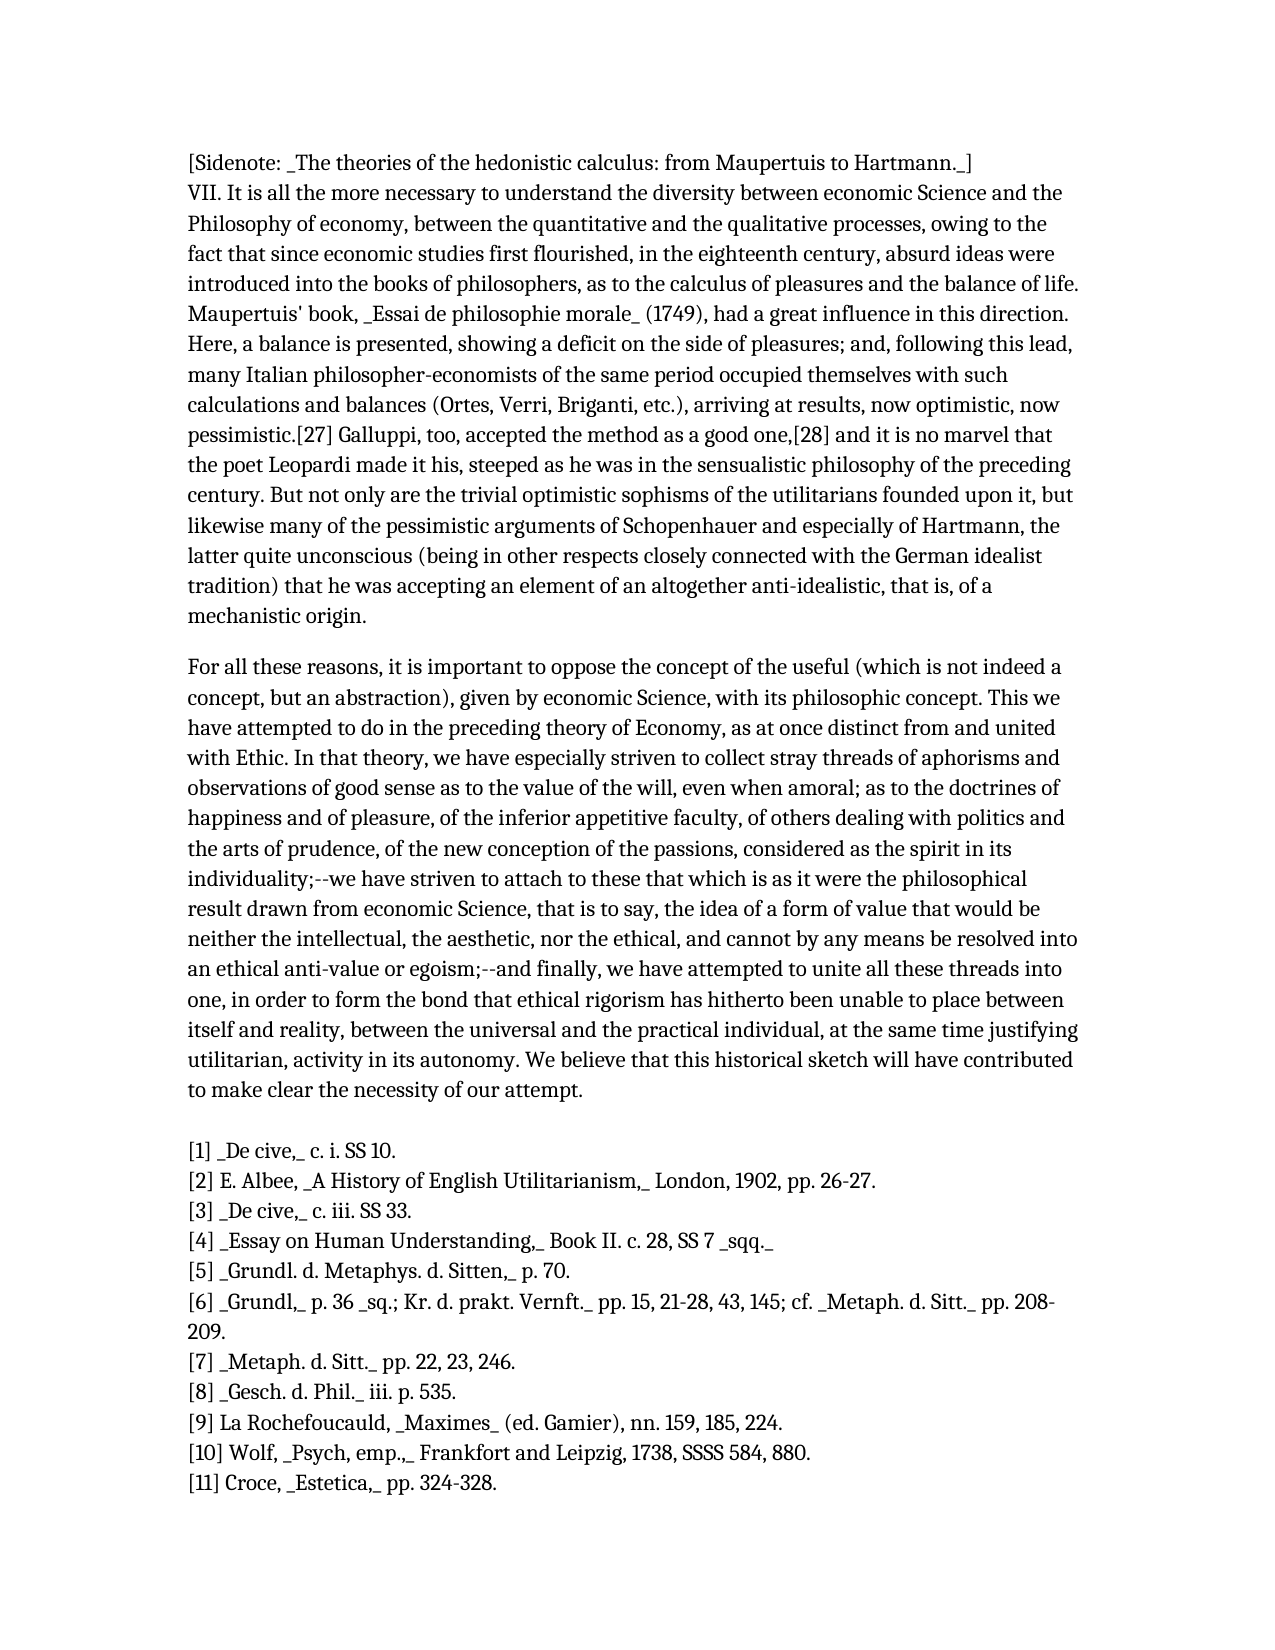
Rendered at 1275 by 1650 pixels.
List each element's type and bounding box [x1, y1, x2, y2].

text [187, 150, 1087, 629]
text [187, 654, 1087, 1496]
